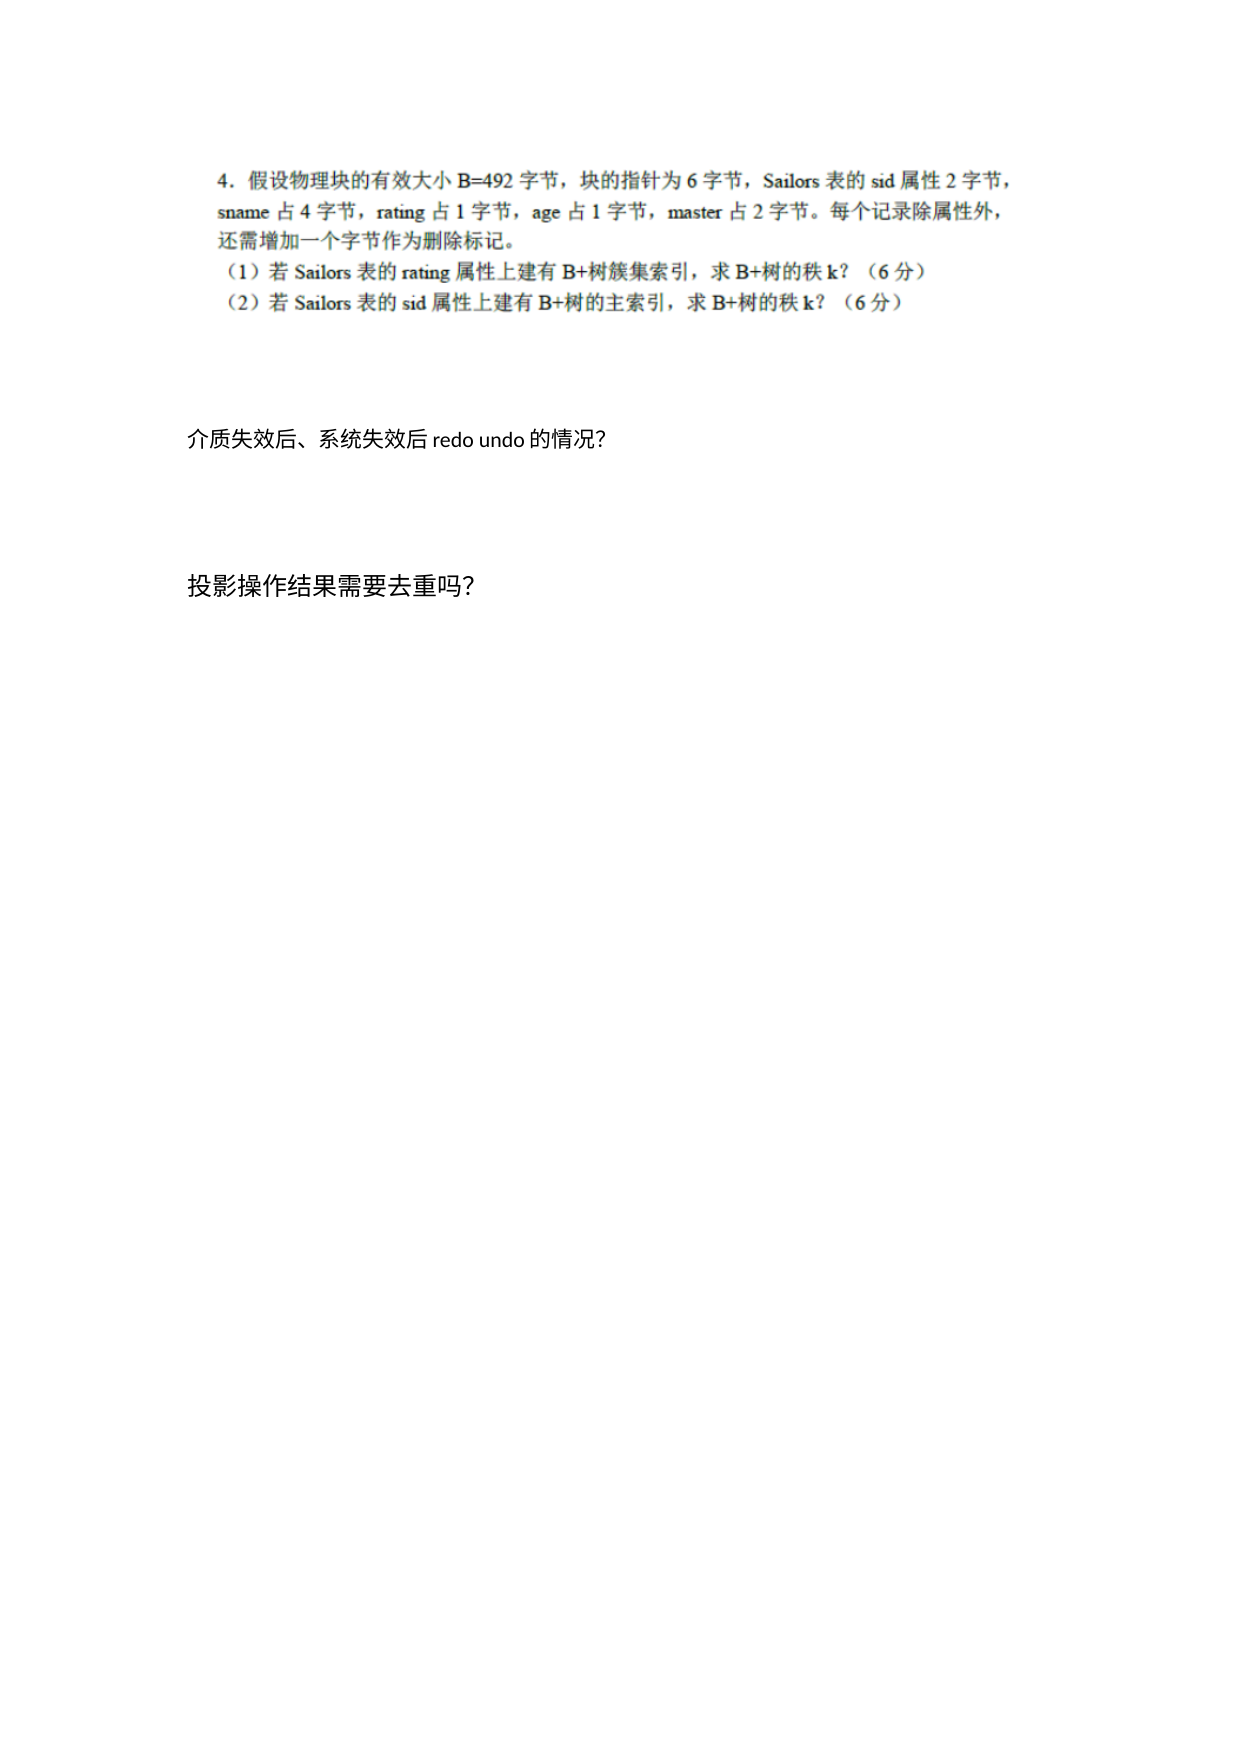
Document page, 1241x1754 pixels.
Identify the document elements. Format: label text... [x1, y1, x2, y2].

picture [187, 162, 1053, 316]
text 投影操作结果需要去重吗？ [187, 552, 1053, 617]
text 介质失效后、系统失效后redo undo的情况？ [187, 422, 1053, 454]
